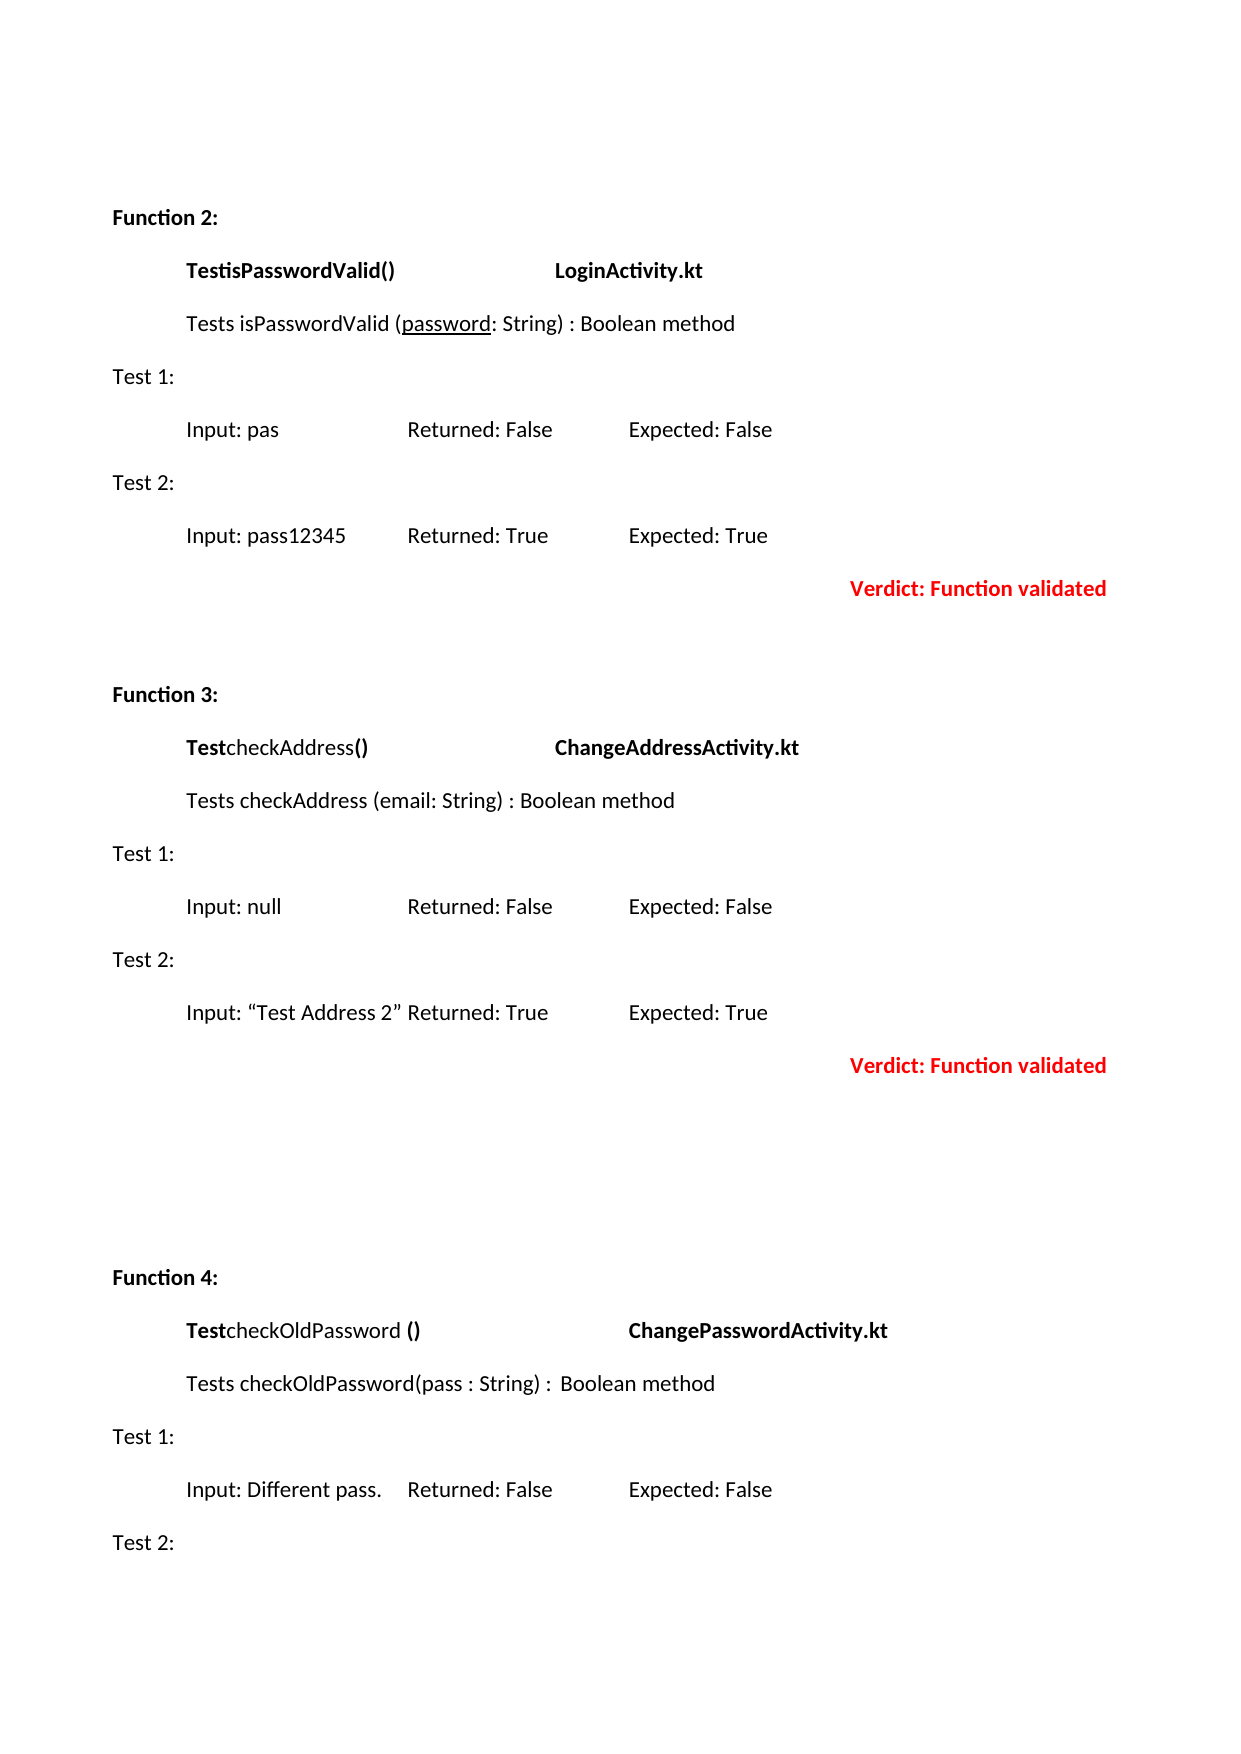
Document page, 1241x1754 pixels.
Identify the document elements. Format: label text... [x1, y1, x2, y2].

text Verdict: Function validated [776, 574, 1128, 602]
text Function 4: [112, 1263, 1128, 1291]
text TestcheckOldPassword () ChangePasswordActivity.kt [112, 1316, 1128, 1344]
text Test 2: [112, 468, 1128, 496]
text Tests isPasswordValid (password: String) : Boolean method [112, 309, 1128, 337]
text Input: pass12345 Returned: True Expected: True [112, 521, 1128, 549]
text TestcheckAddress() ChangeAddressActivity.kt [112, 733, 1128, 761]
text Function 2: [112, 203, 1128, 231]
text Input: null Returned: False Expected: False [112, 892, 1128, 920]
text Verdict: Function validated [776, 1051, 1128, 1079]
text Input: pas Returned: False Expected: False [112, 415, 1128, 443]
text Function 3: [112, 680, 1128, 708]
text Tests checkOldPassword(pass : String) : Boolean method [112, 1369, 1128, 1397]
text Test 2: [112, 945, 1128, 973]
text Test 1: [112, 362, 1128, 390]
text Input: “Test Address 2” Returned: True Expected: True [112, 998, 1128, 1026]
text TestisPasswordValid() LoginActivity.kt [112, 256, 1128, 284]
text Test 1: [112, 1422, 1128, 1451]
text Test 1: [112, 839, 1128, 867]
text Tests checkAddress (email: String) : Boolean method [112, 786, 1128, 814]
text Test 2: [112, 1528, 1128, 1557]
text Input: Different pass. Returned: False Expected: False [112, 1476, 1128, 1503]
